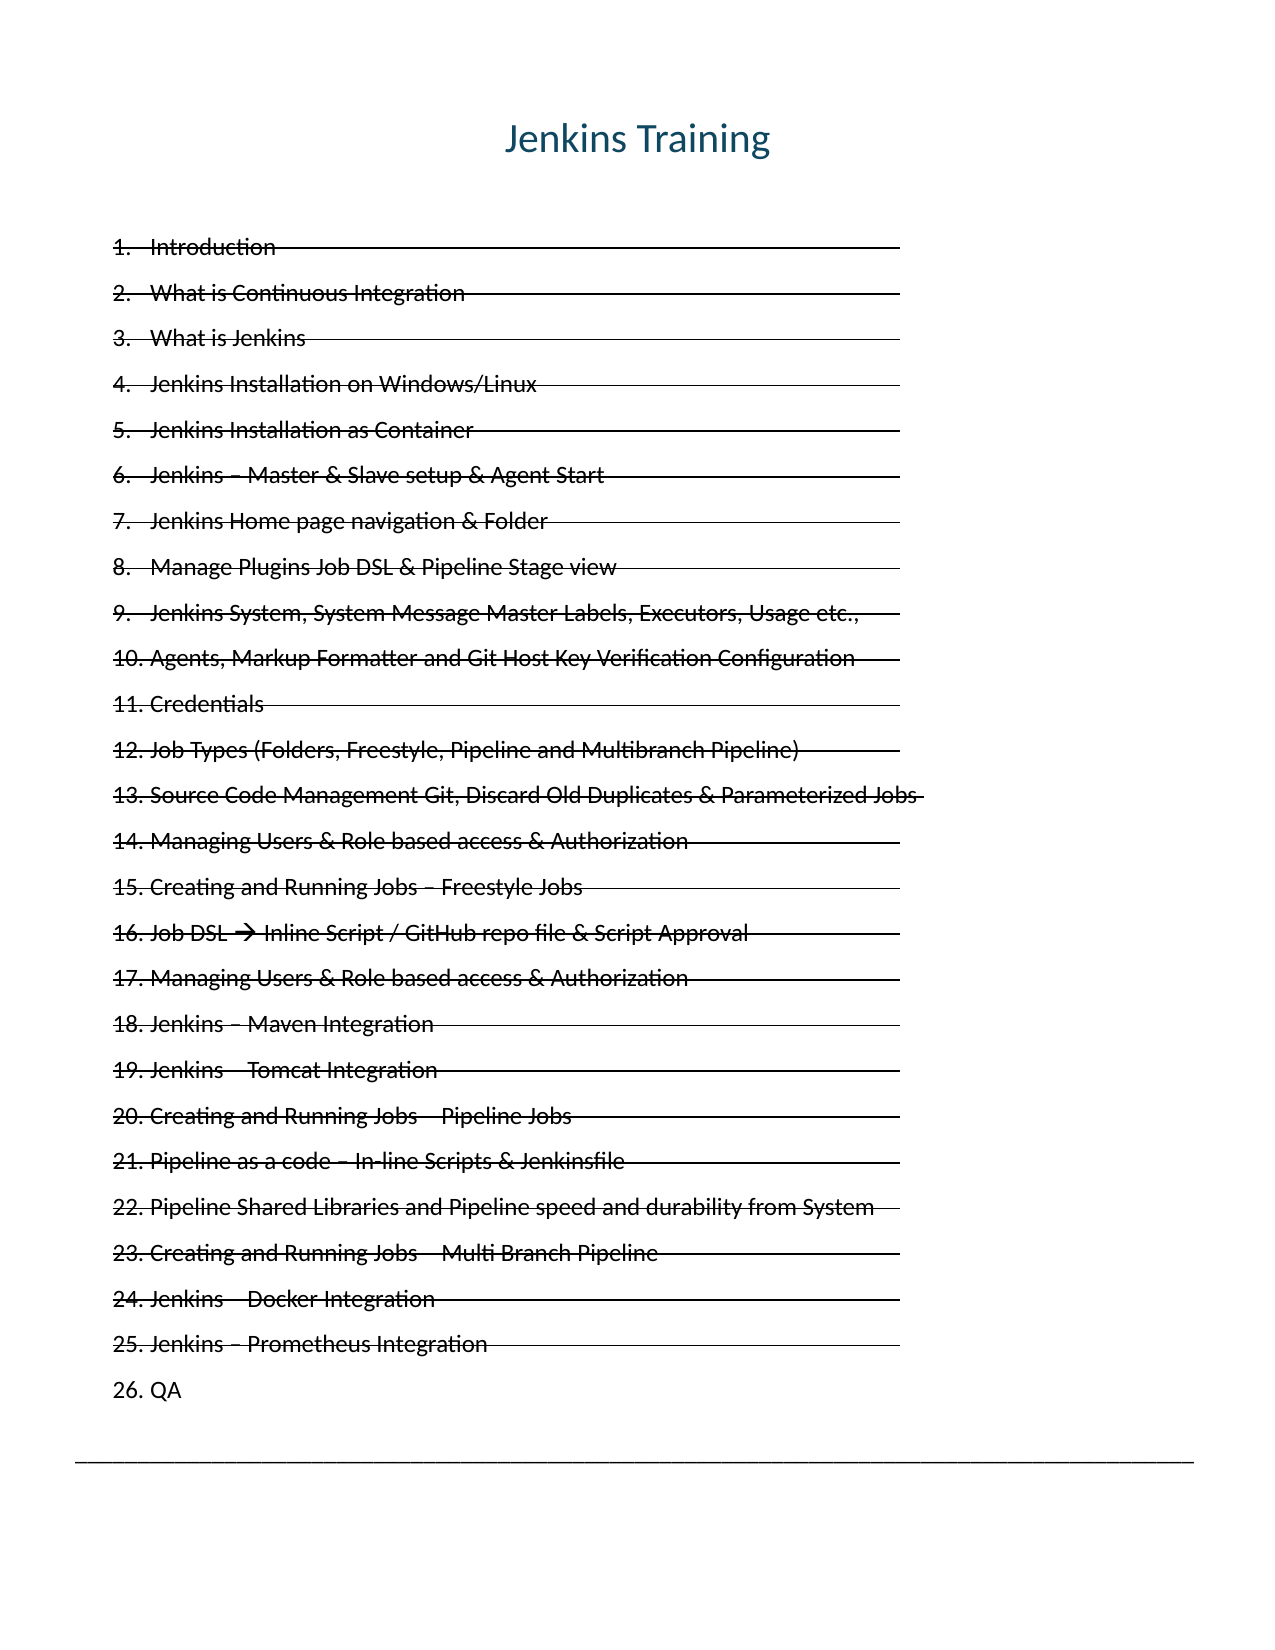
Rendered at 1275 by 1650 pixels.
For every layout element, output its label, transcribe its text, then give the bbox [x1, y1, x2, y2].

text __________________________________________________________________________________________ [75, 1437, 1200, 1467]
list Jenkins Home page navigation & Folder [112, 505, 1200, 536]
list Managing Users & Role based access & Authorization [112, 963, 1200, 993]
list Managing Users & Role based access & Authorization [112, 825, 1200, 856]
list Job DSL Inline Script / GitHub repo file & Script Approval [112, 917, 1200, 947]
list Pipeline as a code – In-line Scripts & Jenkinsfile [112, 1146, 1200, 1176]
list Credentials [112, 688, 1200, 719]
list Jenkins – Docker Integration [112, 1283, 1200, 1313]
list Creating and Running Jobs – Multi Branch Pipeline [112, 1237, 1200, 1267]
list Jenkins – Tomcat Integration [112, 1054, 1200, 1084]
list Job Types (Folders, Freestyle, Pipeline and Multibranch Pipeline) [112, 734, 1200, 764]
list Introduction [112, 231, 1200, 261]
list Jenkins System, System Message Master Labels, Executors, Usage etc., [112, 597, 1200, 627]
list Jenkins – Maven Integration [112, 1008, 1200, 1039]
list Jenkins Installation on Windows/Linux [112, 368, 1200, 399]
list Manage Plugins Job DSL & Pipeline Stage view [112, 551, 1200, 582]
list Creating and Running Jobs – Freestyle Jobs [112, 871, 1200, 902]
list Pipeline Shared Libraries and Pipeline speed and durability from System [112, 1191, 1200, 1222]
subtitle Jenkins Training [75, 112, 1200, 163]
list Source Code Management Git, Discard Old Duplicates & Parameterized Jobs [112, 780, 1200, 810]
list Creating and Running Jobs – Pipeline Jobs [112, 1100, 1200, 1130]
list Jenkins – Master & Slave setup & Agent Start [112, 459, 1200, 490]
list What is Continuous Integration [112, 277, 1200, 307]
list Jenkins Installation as Container [112, 414, 1200, 444]
list Jenkins – Prometheus Integration [112, 1328, 1200, 1359]
list QA [112, 1374, 1200, 1405]
list What is Jenkins [112, 322, 1200, 353]
list Agents, Markup Formatter and Git Host Key Verification Configuration [112, 642, 1200, 673]
